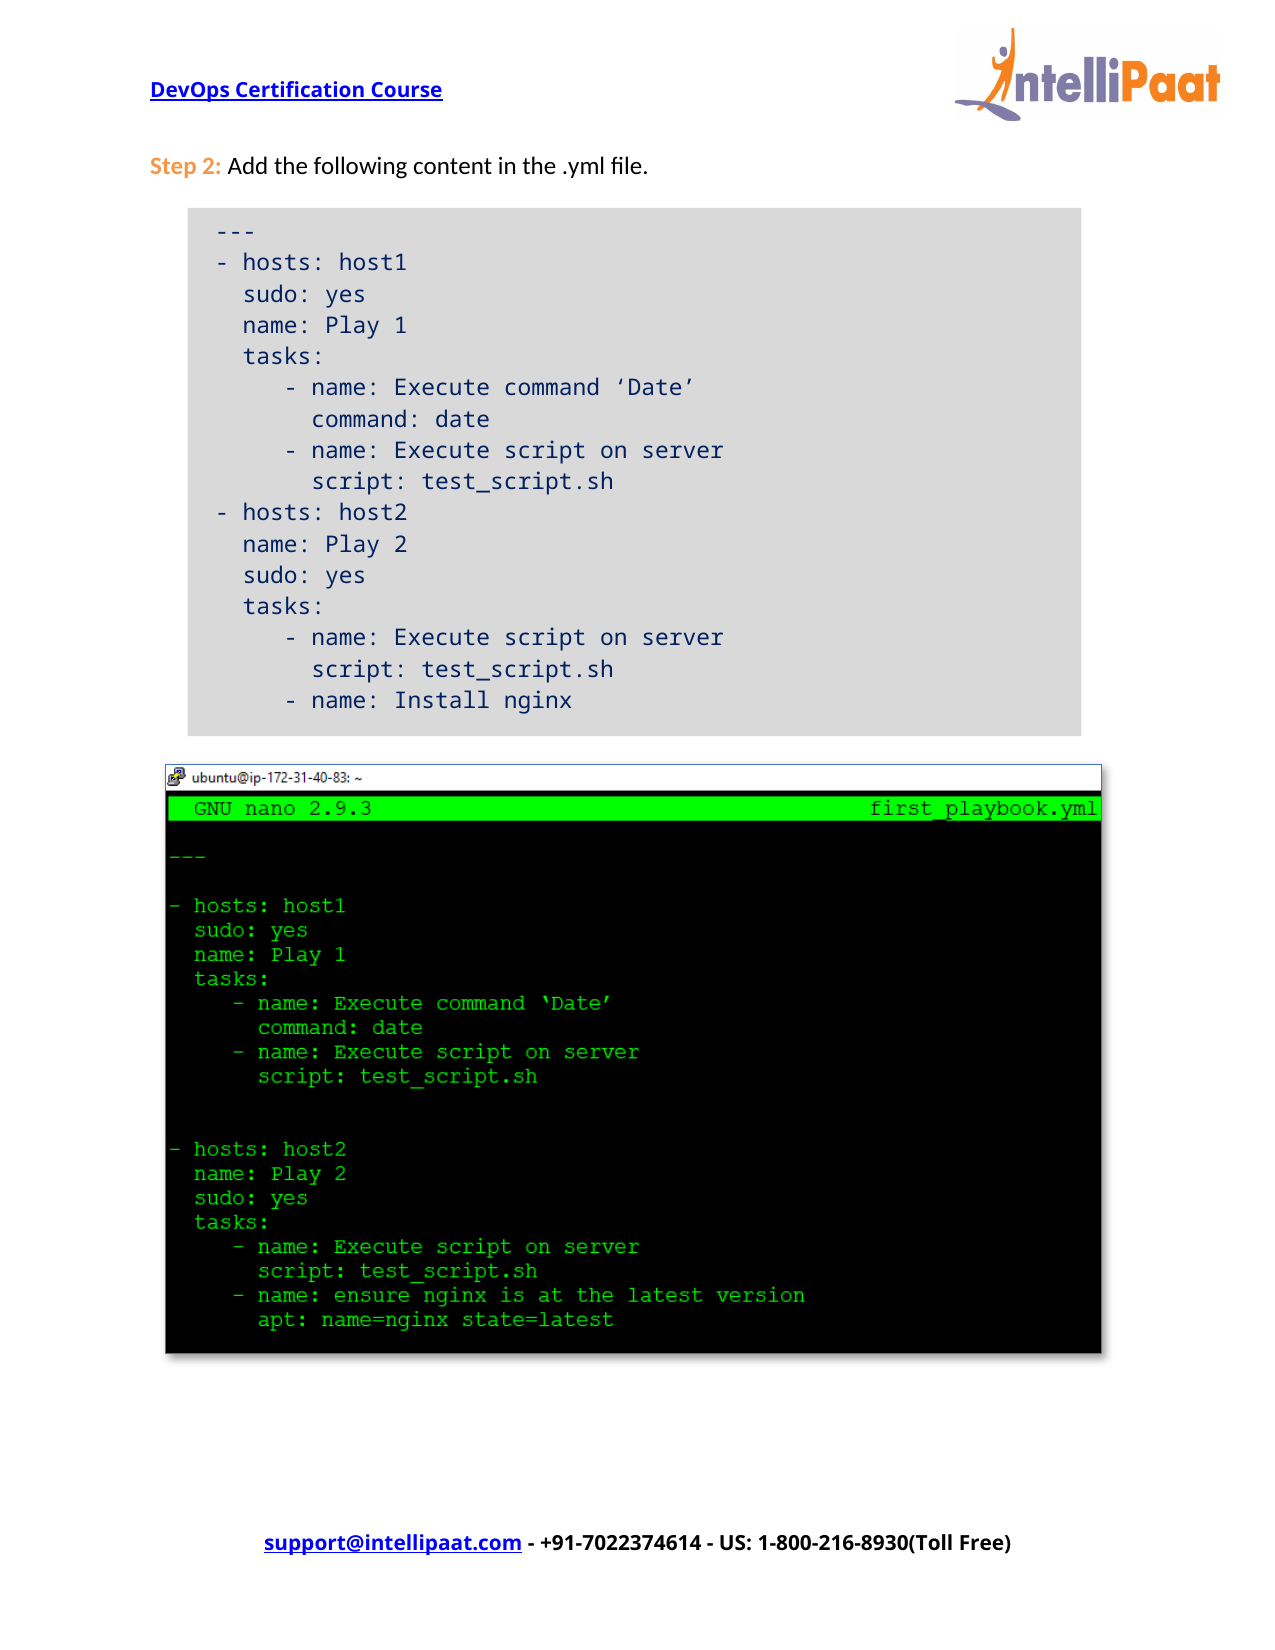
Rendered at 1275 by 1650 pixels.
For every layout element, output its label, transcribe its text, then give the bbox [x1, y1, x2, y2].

picture [166, 765, 1101, 1353]
picture [954, 28, 1221, 121]
text Step 2: Add the following content in the .yml file. [150, 150, 1125, 181]
